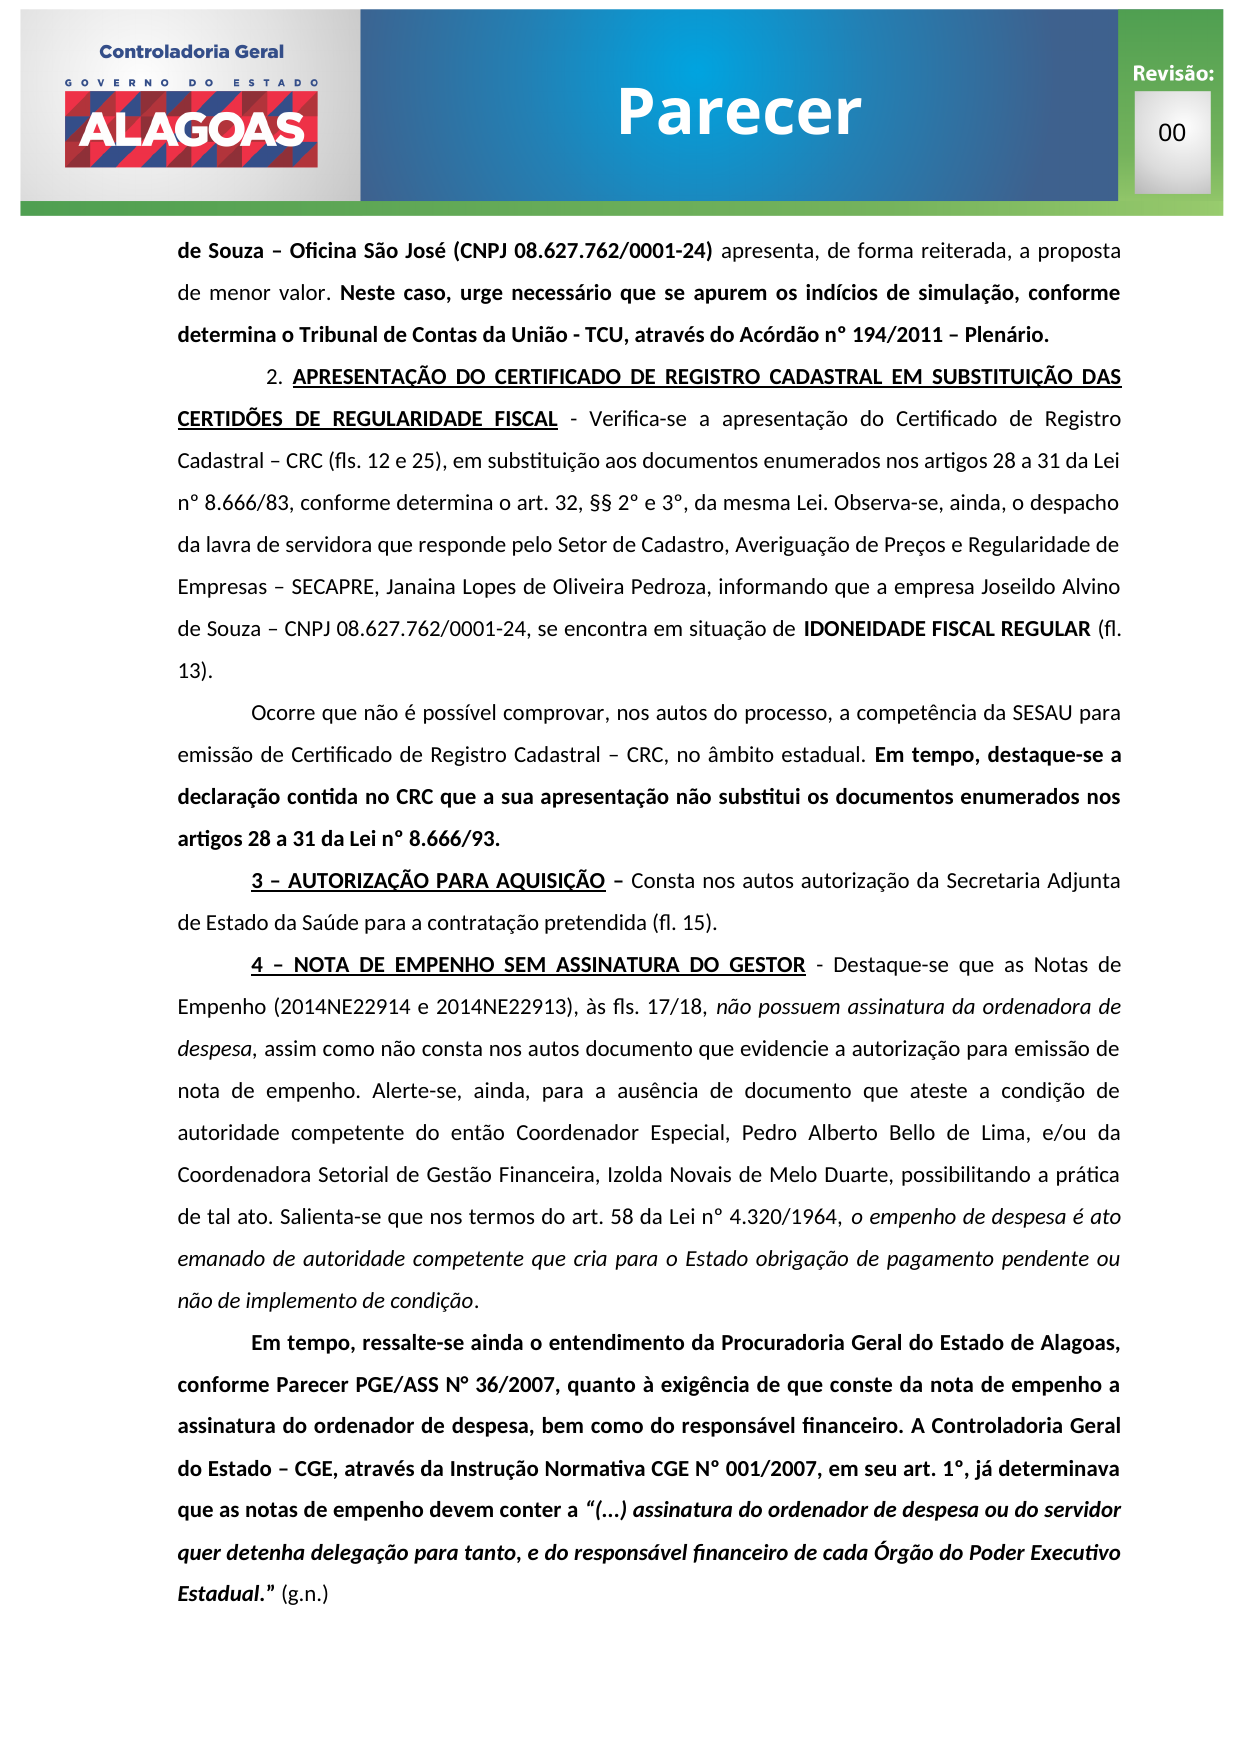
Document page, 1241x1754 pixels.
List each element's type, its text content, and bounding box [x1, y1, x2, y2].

picture [20, 9, 1224, 216]
text 2. APRESENTAÇÃO DO CERTIFICADO DE REGISTRO CADASTRAL EM SUBSTITUIÇÃO DAS CERTIDÕES DE REGULARIDADE FISCAL - Verifica-se a apresentação do Certificado de Registro Cadastral – CRC (fls. 12 e 25), em substituição aos documentos enumerados nos artigos 28 a 31 da Lei nº 8.666/83, conforme determina o art. 32, §§ 2º e 3º, da mesma Lei. Observa-se, ainda, o despacho da lavra de servidora que responde pelo Setor de Cadastro, Averiguação de Preços e Regularidade de Empresas – SECAPRE, Janaina Lopes de Oliveira Pedroza, informando que a empresa Joseildo Alvino de Souza – CNPJ 08.627.762/0001-24, se encontra em situação de IDONEIDADE FISCAL REGULAR (fl. 13). [177, 362, 1122, 684]
text 3 – AUTORIZAÇÃO PARA AQUISIÇÃO – Consta nos autos autorização da Secretaria Adjunta de Estado da Saúde para a contratação pretendida (fl. 15). [177, 866, 1122, 936]
text Ocorre que não é possível comprovar, nos autos do processo, a competência da SESAU para emissão de Certificado de Registro Cadastral – CRC, no âmbito estadual. Em tempo, destaque-se a declaração contida no CRC que a sua apresentação não substitui os documentos enumerados nos artigos 28 a 31 da Lei nº 8.666/93. [177, 698, 1122, 852]
text Em tempo, ressalte-se ainda o entendimento da Procuradoria Geral do Estado de Alagoas, conforme Parecer PGE/ASS N° 36/2007, quanto à exigência de que conste da nota de empenho a assinatura do ordenador de despesa, bem como do responsável financeiro. A Controladoria Geral do Estado – CGE, através da Instrução Normativa CGE Nº 001/2007, em seu art. 1º, já determinava que as notas de empenho devem conter a “(...) assinatura do ordenador de despesa ou do servidor quer detenha delegação para tanto, e do responsável financeiro de cada Órgão do Poder Executivo Estadual.” (g.n.) [177, 1328, 1122, 1608]
text 4 – NOTA DE EMPENHO SEM ASSINATURA DO GESTOR - Destaque-se que as Notas de Empenho (2014NE22914 e 2014NE22913), às fls. 17/18, não possuem assinatura da ordenadora de despesa, assim como não consta nos autos documento que evidencie a autorização para emissão de nota de empenho. Alerte-se, ainda, para a ausência de documento que ateste a condição de autoridade competente do então Coordenador Especial, Pedro Alberto Bello de Lima, e/ou da Coordenadora Setorial de Gestão Financeira, Izolda Novais de Melo Duarte, possibilitando a prática de tal ato. Salienta-se que nos termos do art. 58 da Lei nº 4.320/1964, o empenho de despesa é ato emanado de autoridade competente que cria para o Estado obrigação de pagamento pendente ou não de implemento de condição. [177, 950, 1122, 1314]
